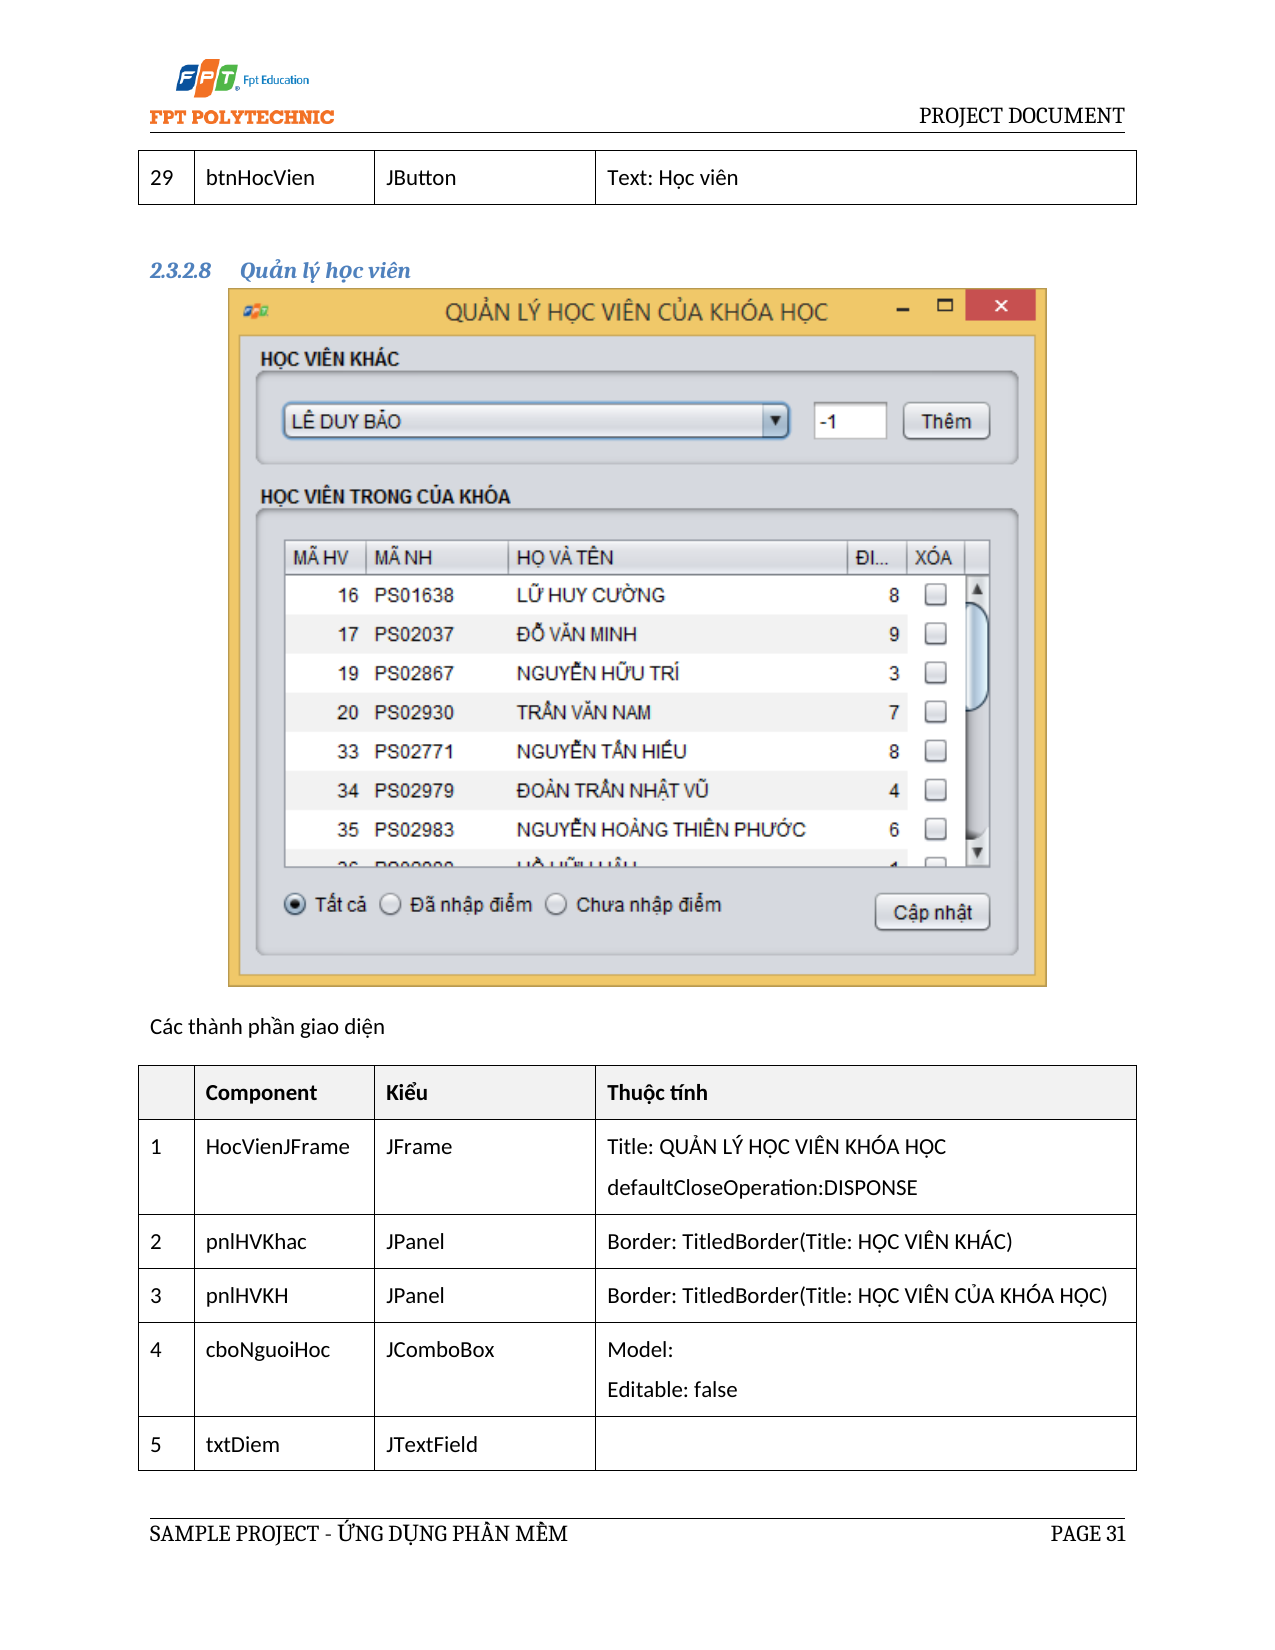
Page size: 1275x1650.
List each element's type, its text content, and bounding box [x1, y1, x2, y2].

table_cell Border: TitledBorder(Title: HỌC VIÊN CỦA KHÓA HỌC) [596, 1269, 1136, 1322]
table_cell Text: Học viên [596, 151, 1136, 204]
table_cell Title: QUẢN LÝ HỌC VIÊN KHÓA HỌC defaultCloseOperation:DISPONSE [596, 1120, 1136, 1213]
table_cell JButton [375, 151, 595, 204]
table_cell pnlHVKH [195, 1269, 374, 1322]
picture [150, 59, 336, 124]
table_cell 2 [139, 1215, 194, 1267]
table_header Kiểu [375, 1066, 595, 1119]
table_header [139, 1066, 194, 1119]
table_cell JTextField [375, 1417, 595, 1470]
table_cell 3 [139, 1269, 194, 1322]
table_cell HocVienJFrame [195, 1120, 374, 1213]
table_cell cboNguoiHoc [195, 1323, 374, 1416]
table_cell [596, 1417, 1136, 1470]
table_cell 5 [139, 1417, 194, 1470]
table_cell Border: TitledBorder(Title: HỌC VIÊN KHÁC) [596, 1215, 1136, 1267]
table_cell txtDiem [195, 1417, 374, 1470]
table_cell Model: Editable: false [596, 1323, 1136, 1416]
table_cell 1 [139, 1120, 194, 1213]
table_header Component [195, 1066, 374, 1119]
picture [228, 288, 1047, 987]
table_cell btnHocVien [195, 151, 374, 204]
table_cell pnlHVKhac [195, 1215, 374, 1267]
table_cell JComboBox [375, 1323, 595, 1416]
table_cell JFrame [375, 1120, 595, 1213]
table_cell 4 [139, 1323, 194, 1416]
table_header Thuộc tính [596, 1066, 1136, 1119]
table_cell JPanel [375, 1269, 595, 1322]
table_cell JPanel [375, 1215, 595, 1267]
subtitle Quản lý học viên [150, 258, 1125, 284]
table_cell 29 [139, 151, 194, 204]
text Các thành phần giao diện [150, 1012, 1125, 1040]
